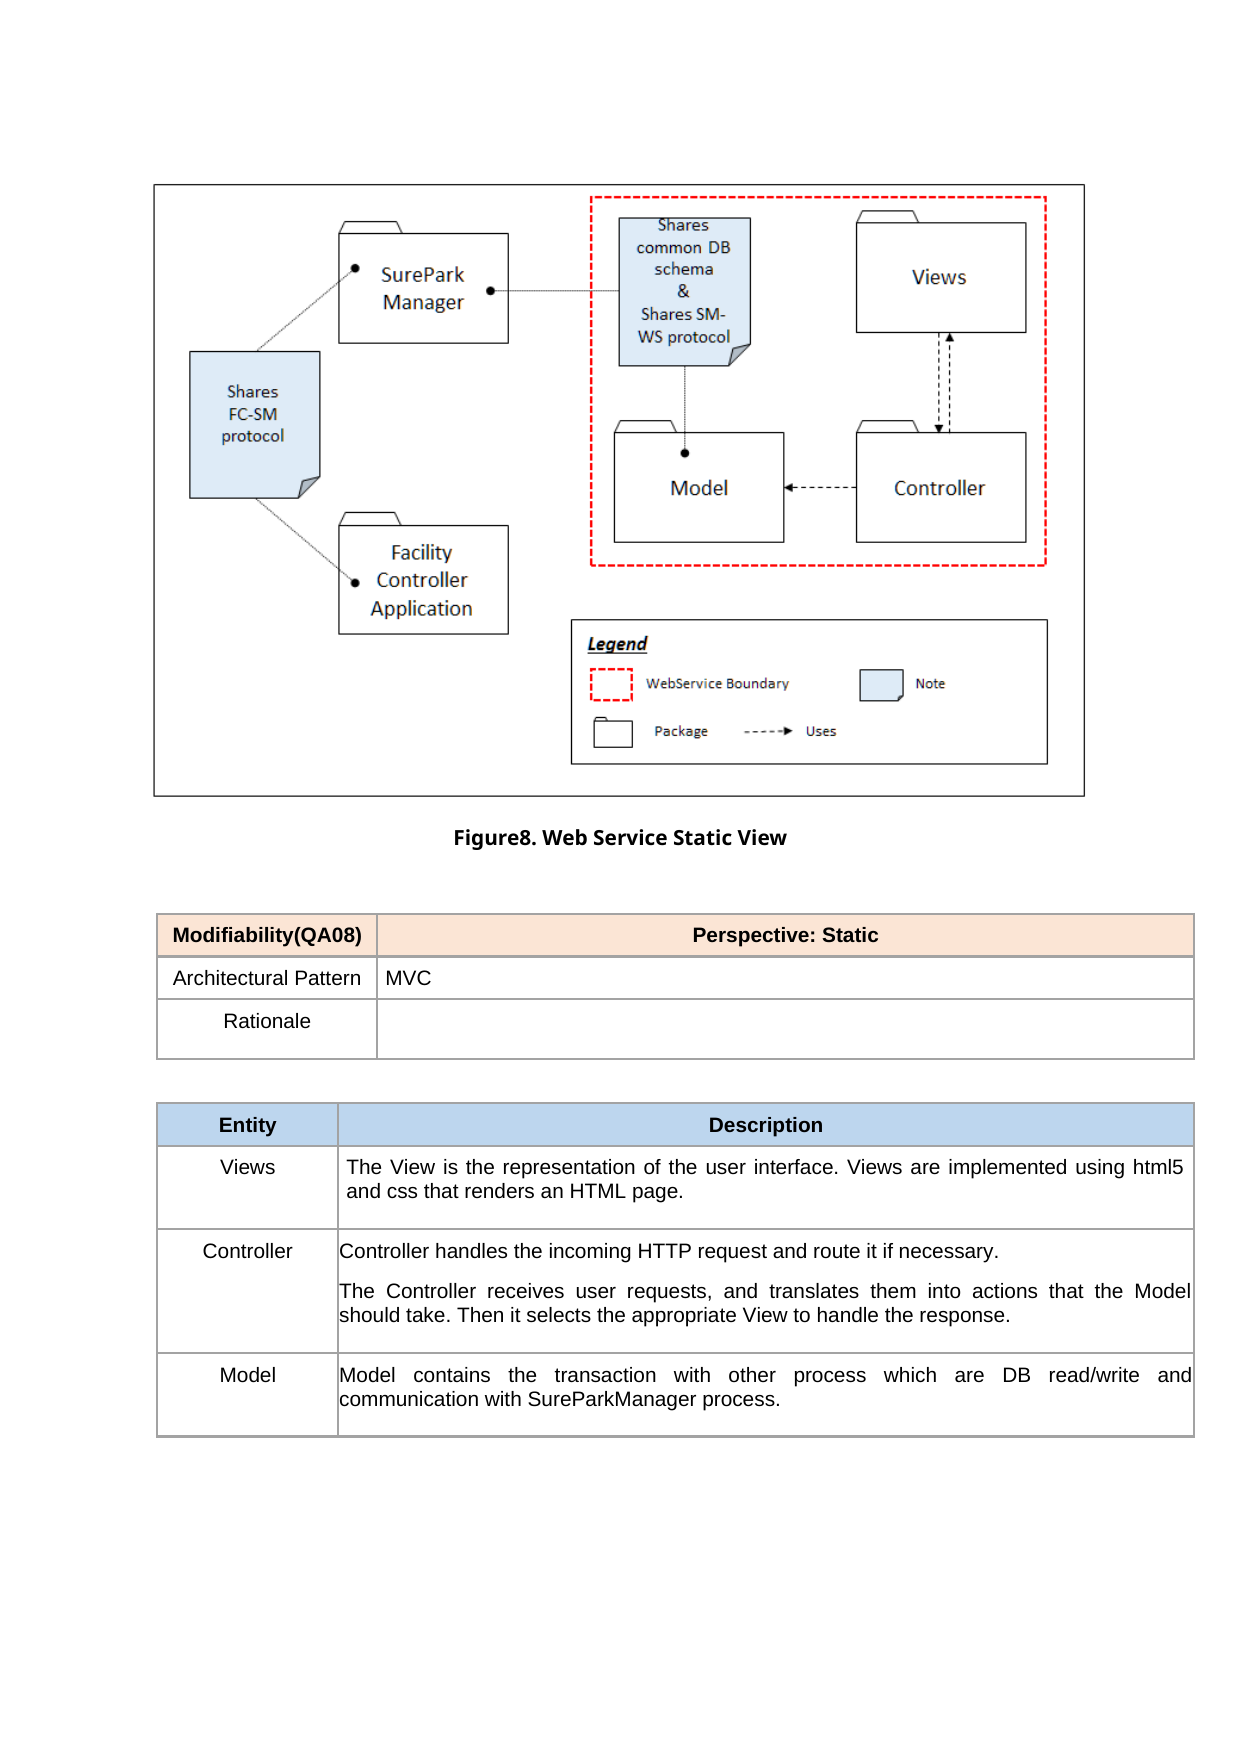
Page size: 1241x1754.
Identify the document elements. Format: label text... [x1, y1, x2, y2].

table_cell Rationale [158, 1000, 376, 1057]
picture [150, 177, 1091, 804]
table_header Perspective: Static [378, 915, 1193, 955]
table_cell [378, 1000, 1193, 1057]
table_cell Controller handles the incoming HTTP request and route it if necessary. The Controller receives user requests, and translates them into actions that the Model should take. Then it selects the appropriate View to handle the response. [339, 1230, 1193, 1352]
table_cell Controller [158, 1230, 337, 1352]
table_cell MVC [378, 958, 1193, 998]
table_header Modifiability(QA08) [158, 915, 376, 955]
table_cell Model [158, 1354, 337, 1435]
table_cell Views [158, 1147, 337, 1228]
table_cell The View is the representation of the user interface. Views are implemented using html5 and css that renders an HTML page. [339, 1147, 1193, 1228]
table_header Entity [158, 1104, 337, 1145]
table_cell Model contains the transaction with other process which are DB read/write and communication with SureParkManager process. [339, 1354, 1193, 1435]
table_cell Architectural Pattern [158, 958, 376, 998]
table_header Description [339, 1104, 1193, 1145]
text Figure8. Web Service Static View [150, 823, 1090, 851]
